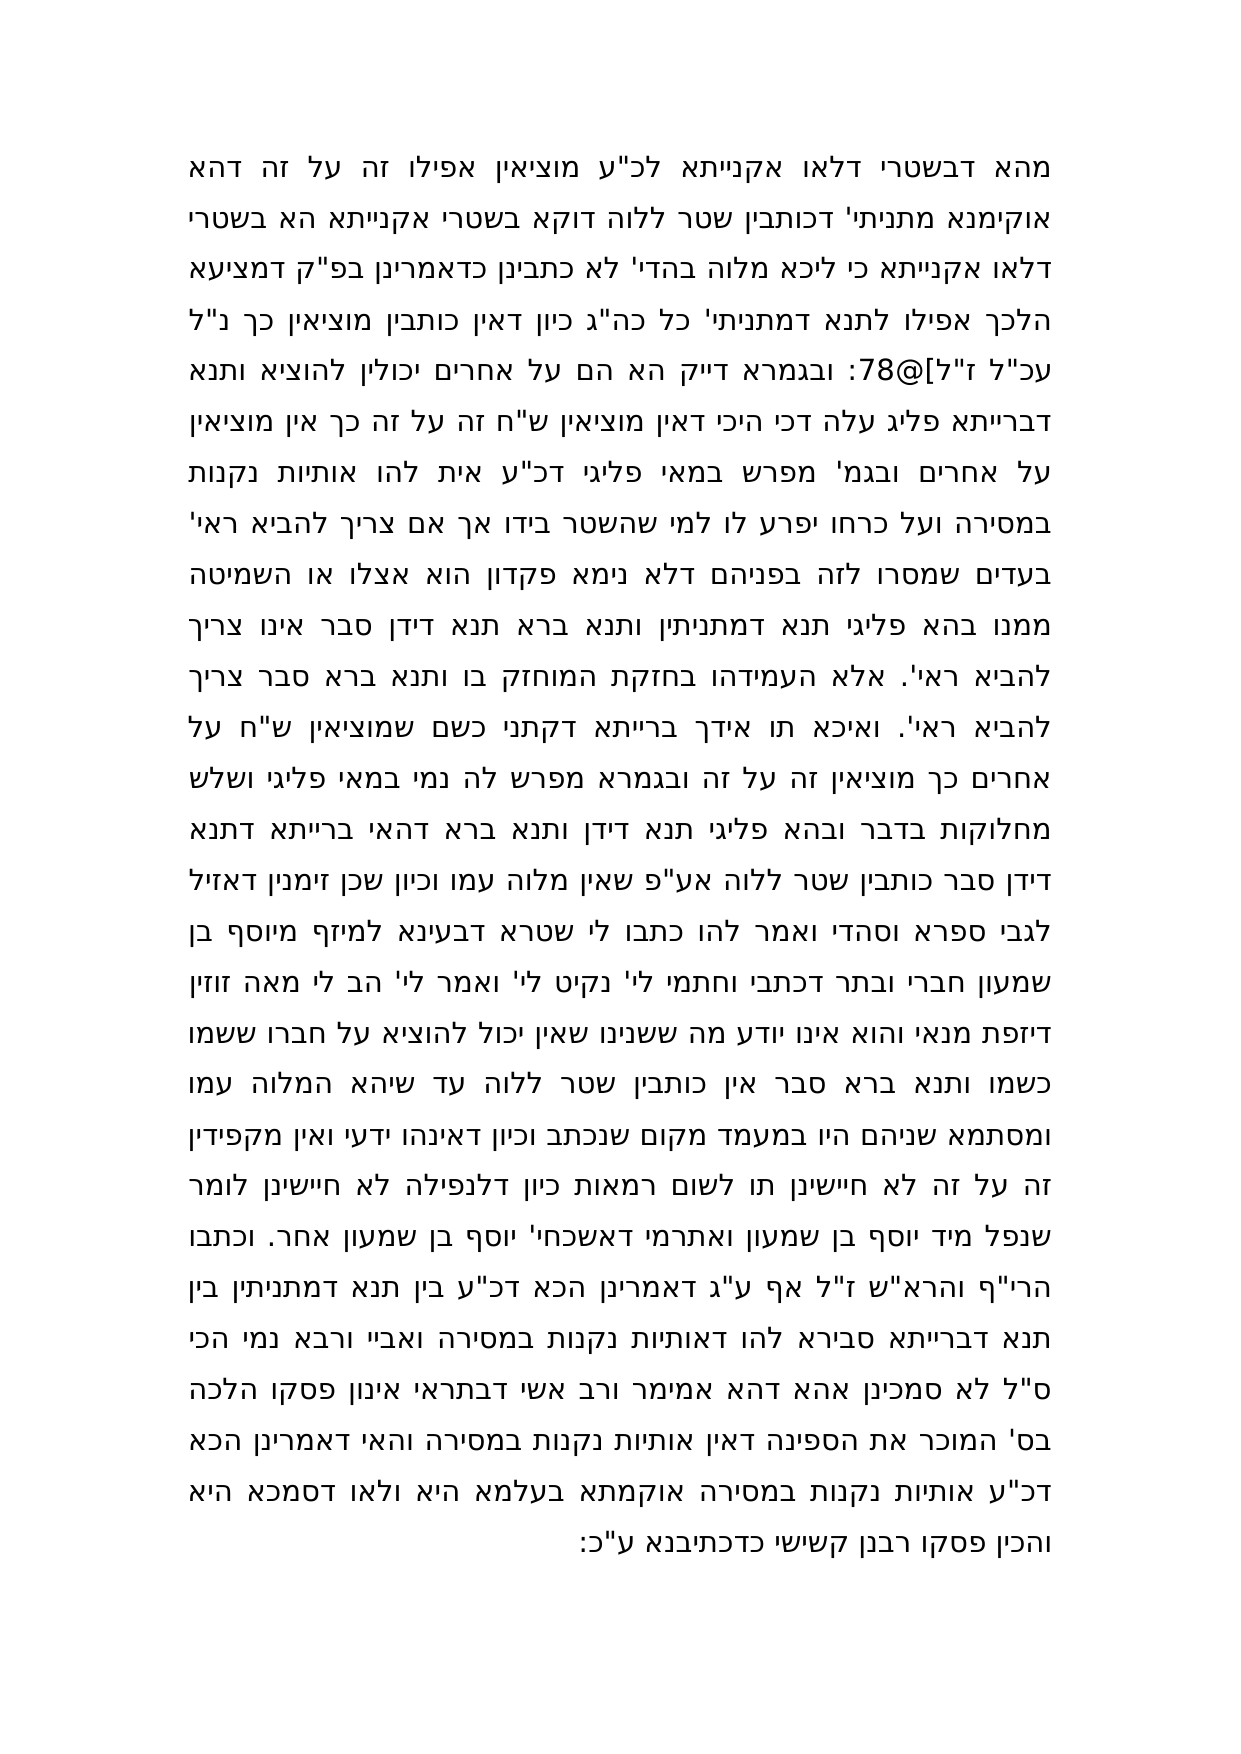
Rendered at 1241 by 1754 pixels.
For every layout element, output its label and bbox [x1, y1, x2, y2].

text [187, 150, 1053, 1559]
